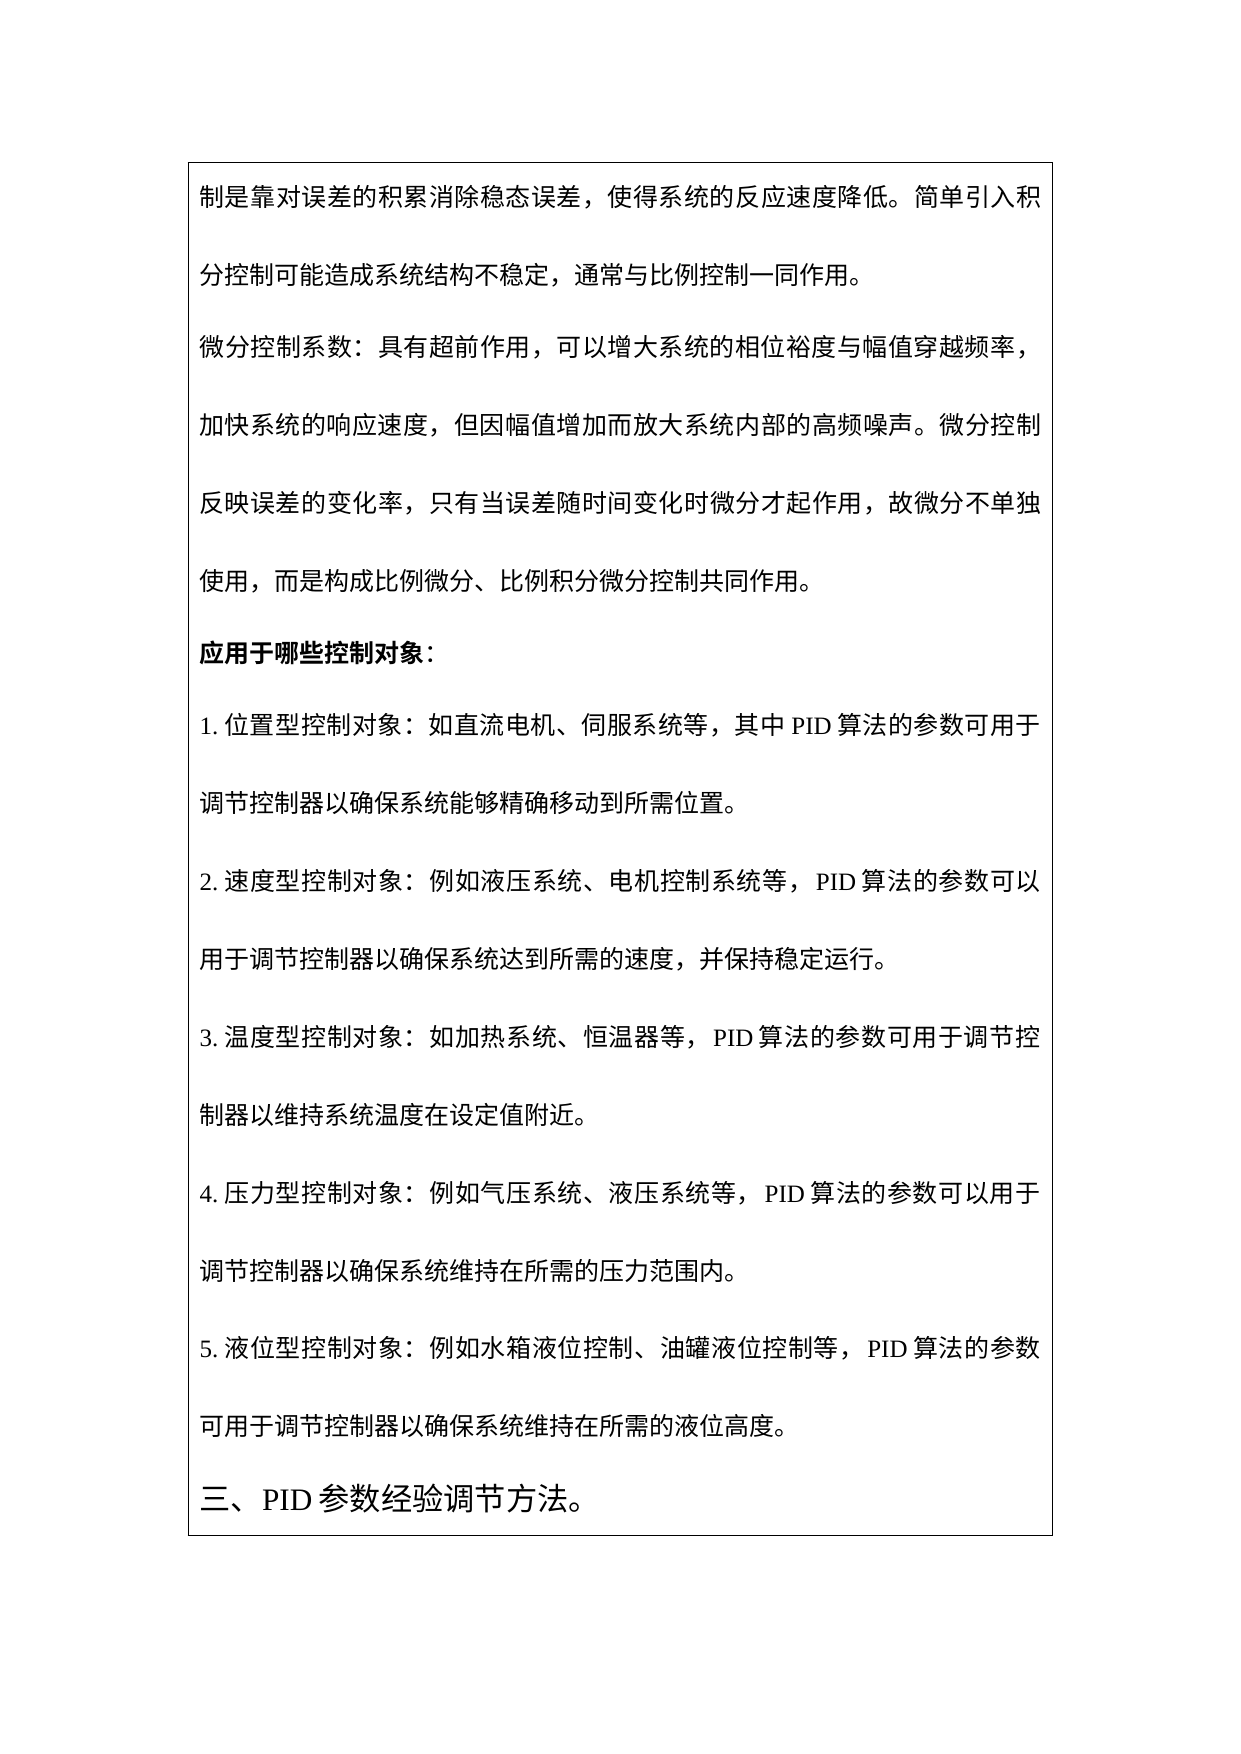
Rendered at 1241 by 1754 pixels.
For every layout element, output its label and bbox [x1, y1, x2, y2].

table_cell [189, 163, 1052, 1535]
